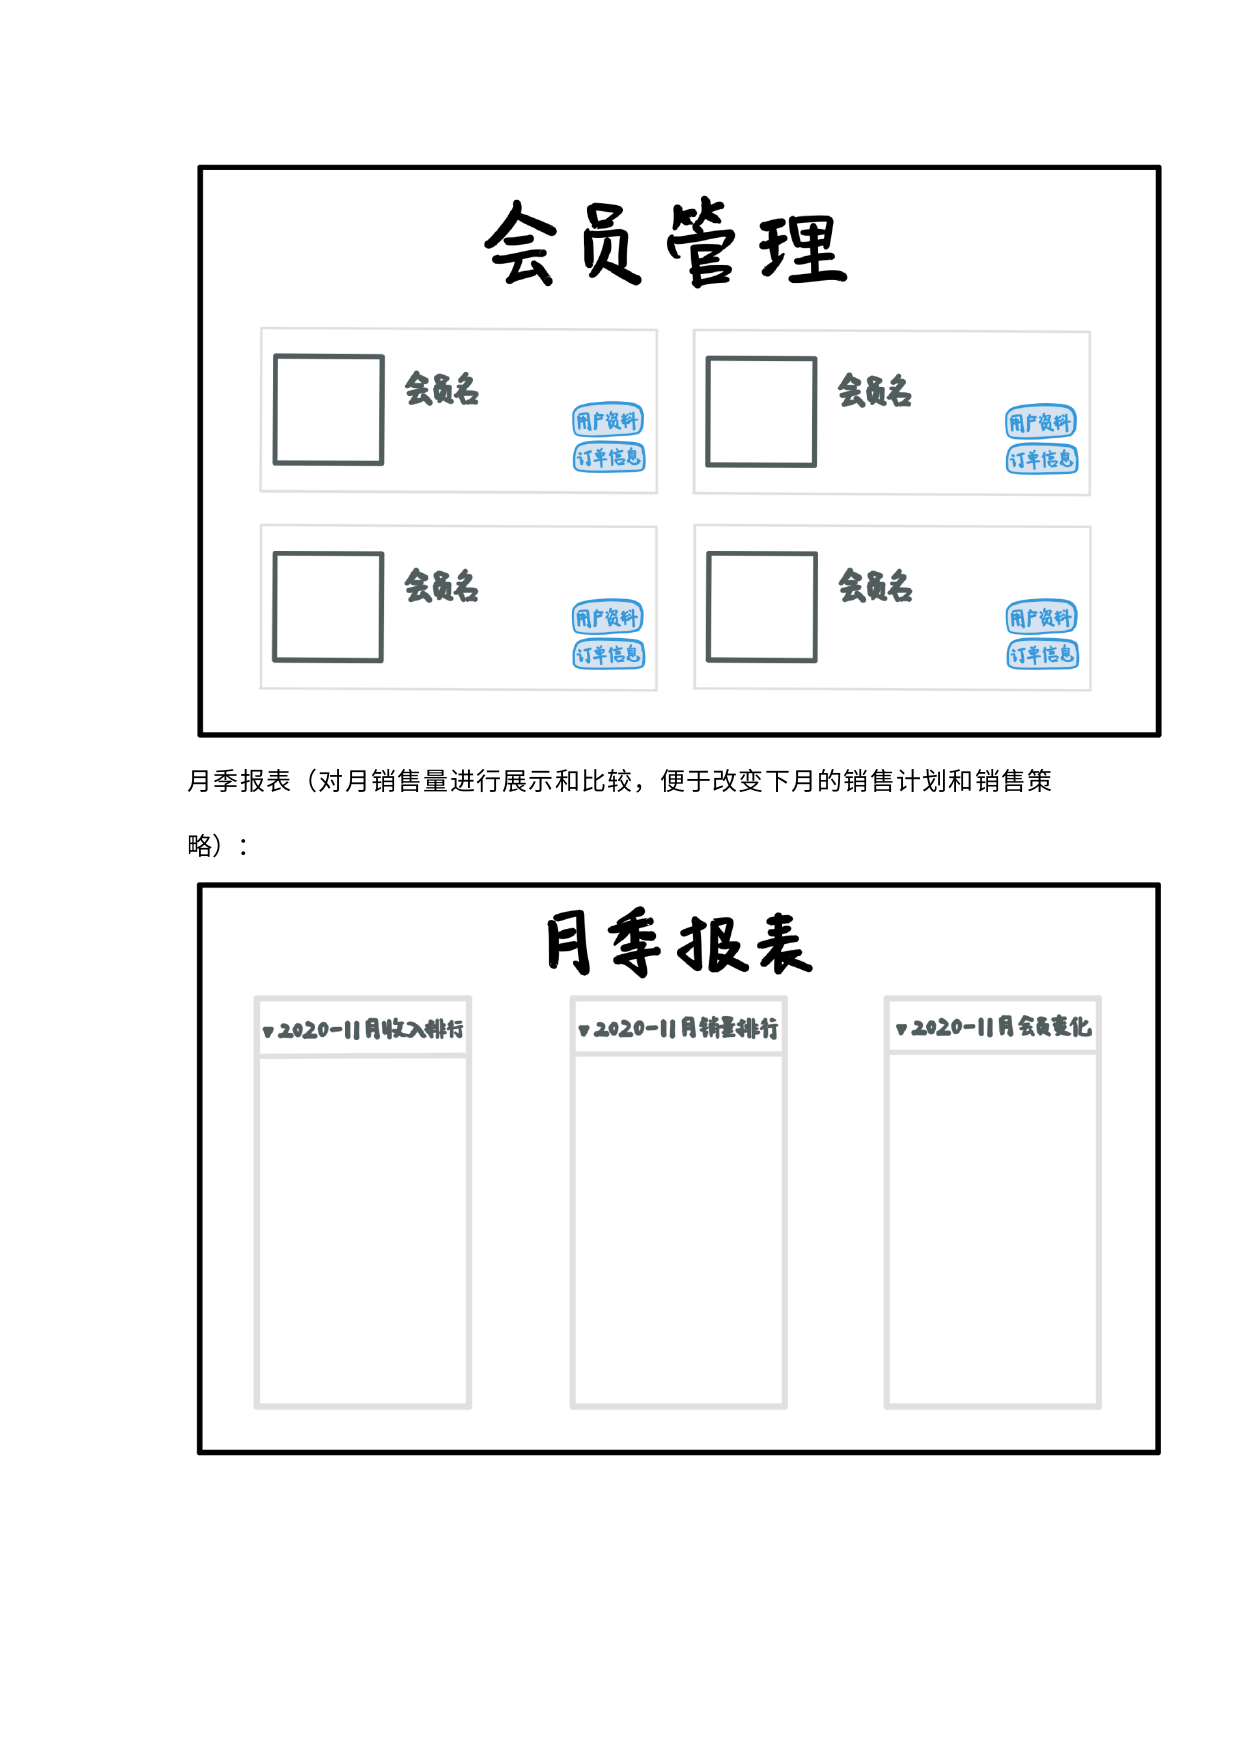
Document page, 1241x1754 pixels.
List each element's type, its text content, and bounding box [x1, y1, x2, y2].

picture [187, 162, 1166, 739]
list 月季报表（对月销售量进行展示和比较，便于改变下月的销售计划和销售策略）： [187, 747, 1053, 877]
picture [187, 877, 1169, 1456]
